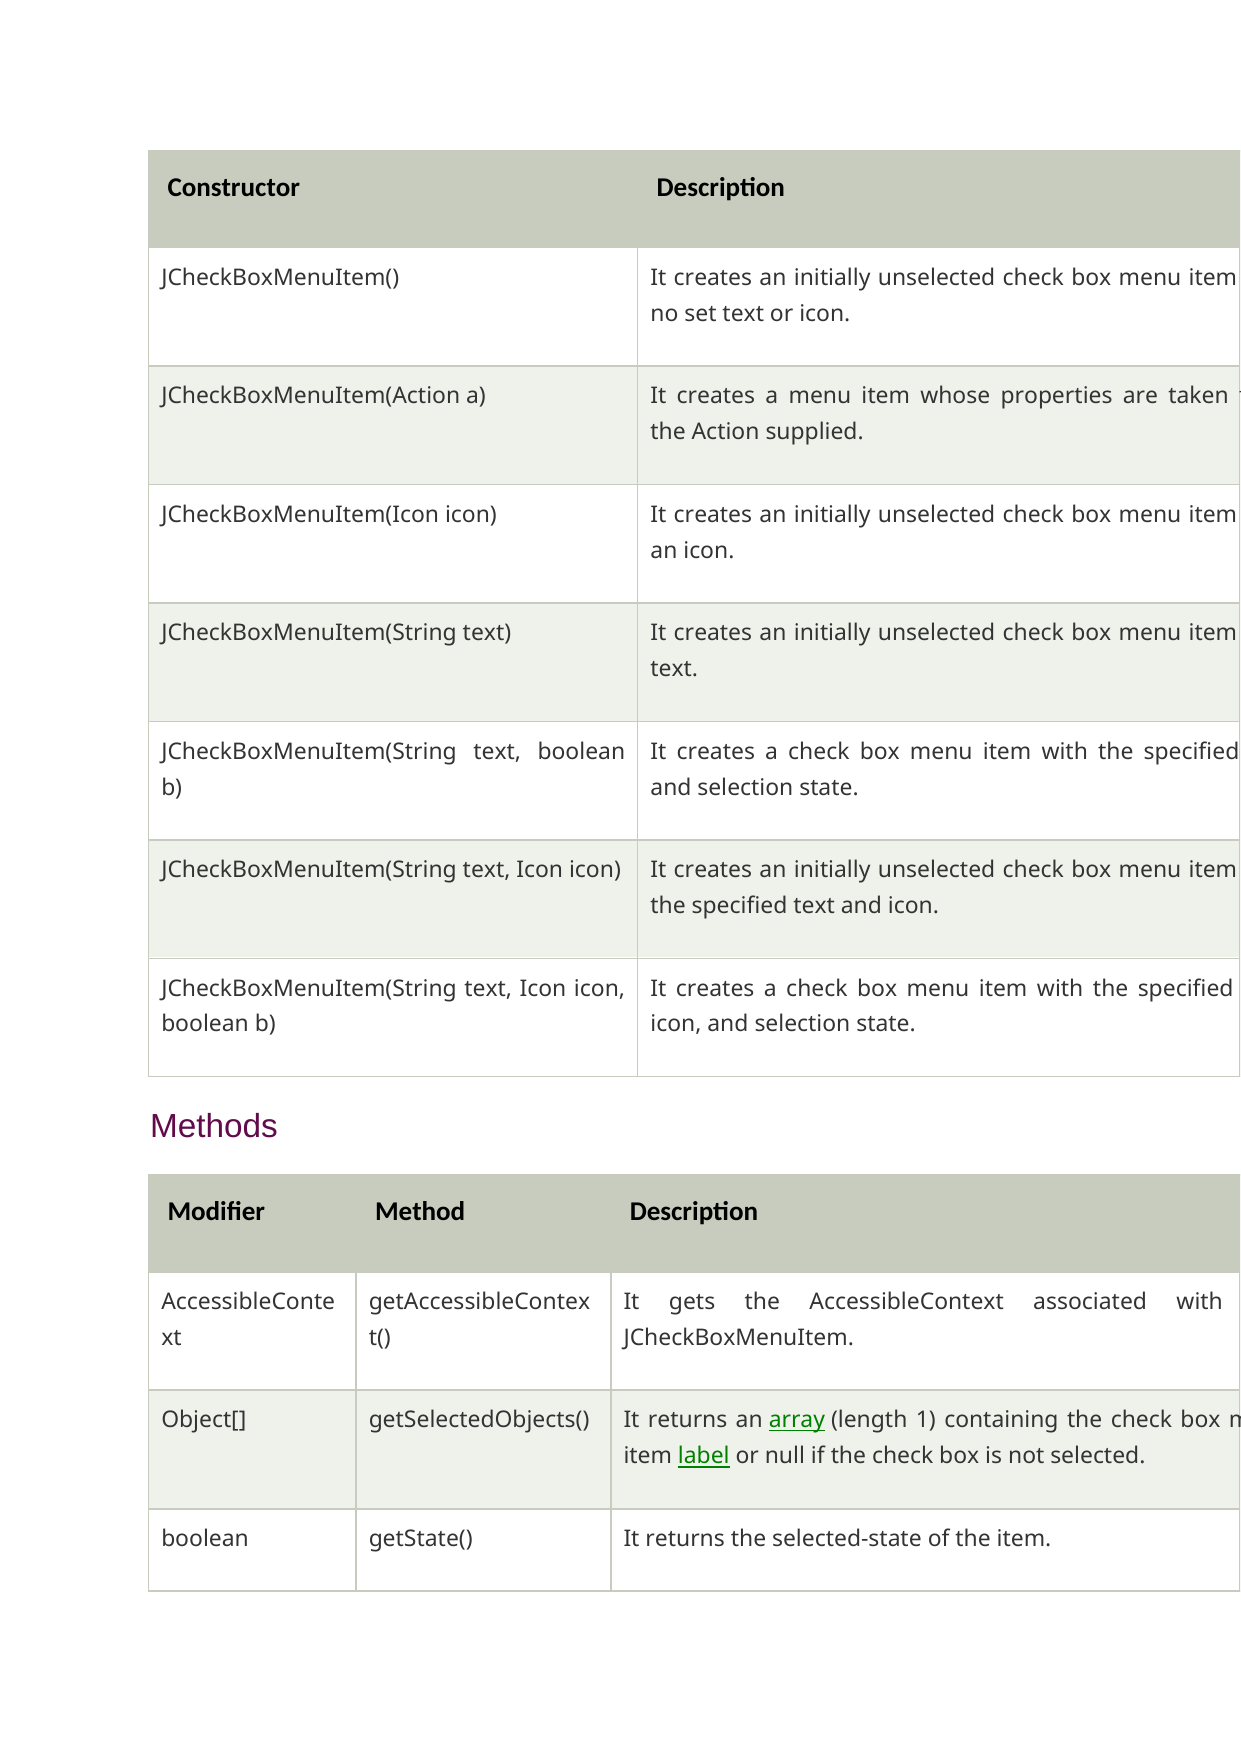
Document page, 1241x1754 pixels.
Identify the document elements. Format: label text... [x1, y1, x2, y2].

subtitle Methods [150, 1107, 1090, 1145]
table_cell AccessibleContext [149, 1273, 355, 1389]
table_cell It returns the selected-state of the item. [612, 1510, 1239, 1590]
table_cell It returns an array (length 1) containing the check box menu item label or null if the check box is not selected. [612, 1391, 1239, 1508]
table_cell It creates an initially unselected check box menu item with the specified text and icon. [638, 841, 1239, 957]
table_header Method [356, 1176, 611, 1271]
table_cell JCheckBoxMenuItem(String text, boolean b) [149, 722, 637, 839]
table_header Constructor [149, 152, 638, 247]
table_cell Object[] [149, 1391, 355, 1508]
table_cell JCheckBoxMenuItem() [149, 248, 637, 365]
table_cell It creates an initially unselected check box menu item with an icon. [638, 485, 1239, 602]
table_cell It creates a check box menu item with the specified text, icon, and selection state. [638, 959, 1239, 1076]
table_cell It gets the AccessibleContext associated with this JCheckBoxMenuItem. [612, 1273, 1239, 1389]
table_cell JCheckBoxMenuItem(String text) [149, 604, 637, 721]
table_cell JCheckBoxMenuItem(String text, Icon icon) [149, 841, 637, 957]
table_cell It creates an initially unselected check box menu item with no set text or icon. [638, 248, 1239, 365]
table_cell It creates a menu item whose properties are taken from the Action supplied. [638, 367, 1239, 484]
table_cell JCheckBoxMenuItem(String text, Icon icon, boolean b) [149, 959, 637, 1076]
table_cell getState() [357, 1510, 610, 1590]
table_cell It creates an initially unselected check box menu item with text. [638, 604, 1239, 721]
table_cell boolean [149, 1510, 355, 1590]
table_cell getAccessibleContext() [357, 1273, 610, 1389]
table_header Description [611, 1176, 1239, 1271]
table_cell JCheckBoxMenuItem(Action a) [149, 367, 637, 484]
table_header Description [638, 152, 1239, 247]
table_cell JCheckBoxMenuItem(Icon icon) [149, 485, 637, 602]
table_cell It creates a check box menu item with the specified text and selection state. [638, 722, 1239, 839]
table_cell getSelectedObjects() [357, 1391, 610, 1508]
table_header Modifier [149, 1176, 356, 1271]
